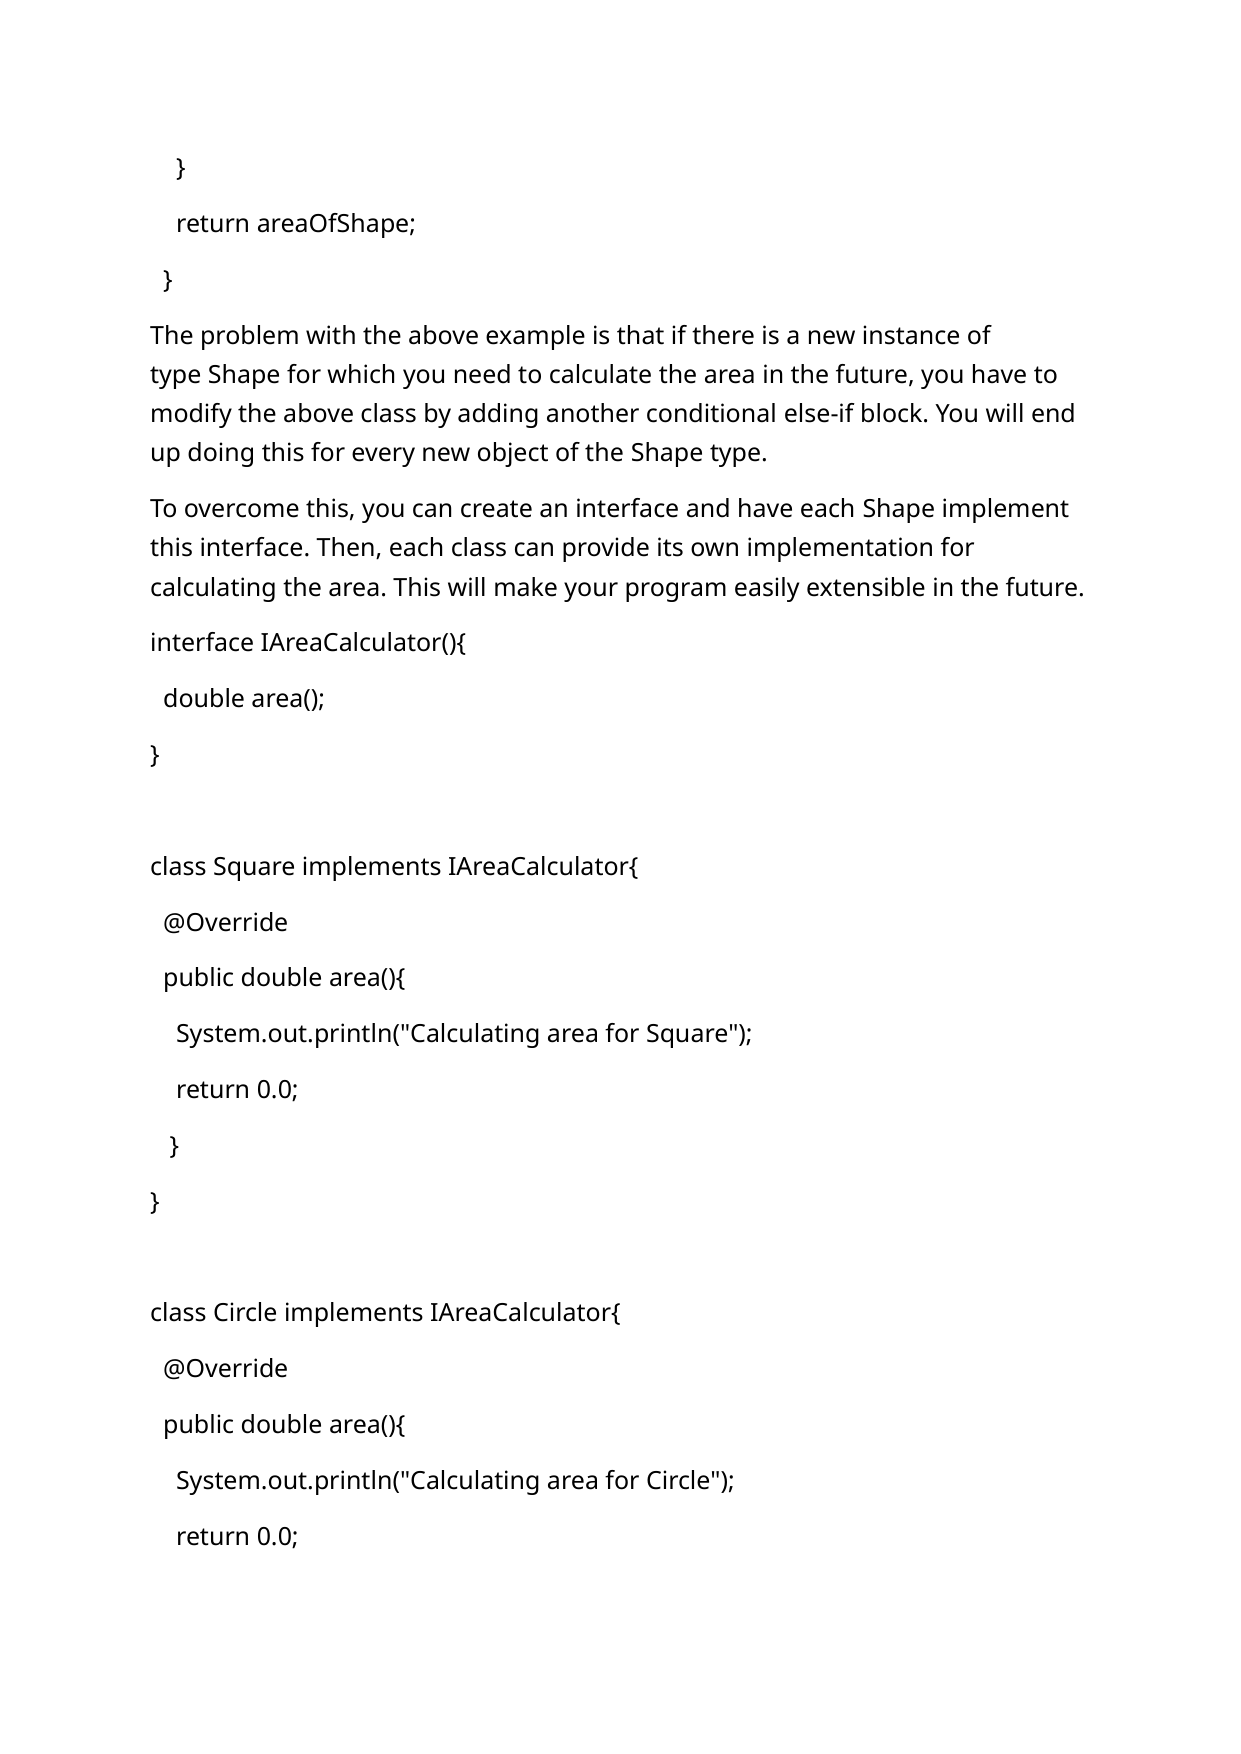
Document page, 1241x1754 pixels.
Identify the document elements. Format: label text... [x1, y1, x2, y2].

text } [150, 262, 1090, 296]
text interface IAreaCalculator(){ [150, 625, 1090, 659]
text return 0.0; [150, 1518, 1090, 1552]
text class Square implements IAreaCalculator{ [150, 848, 1090, 882]
text System.out.println("Calculating area for Square"); [150, 1016, 1090, 1050]
text public double area(){ [150, 960, 1090, 994]
text @Override [150, 904, 1090, 938]
text } [150, 150, 1090, 184]
text To overcome this, you can create an interface and have each Shape implement this interface. Then, each class can provide its own implementation for calculating the area. This will make your program easily extensible in the future. [150, 491, 1090, 603]
text The problem with the above example is that if there is a new instance of type Shape for which you need to calculate the area in the future, you have to modify the above class by adding another conditional else-if block. You will end up doing this for every new object of the Shape type. [150, 317, 1090, 469]
text } [150, 1127, 1090, 1162]
text @Override [150, 1351, 1090, 1385]
text } [150, 1183, 1090, 1217]
text return areaOfShape; [150, 206, 1090, 240]
text System.out.println("Calculating area for Circle"); [150, 1462, 1090, 1497]
text public double area(){ [150, 1407, 1090, 1441]
text } [150, 737, 1090, 771]
text double area(); [150, 681, 1090, 715]
text return 0.0; [150, 1072, 1090, 1106]
text class Circle implements IAreaCalculator{ [150, 1295, 1090, 1329]
